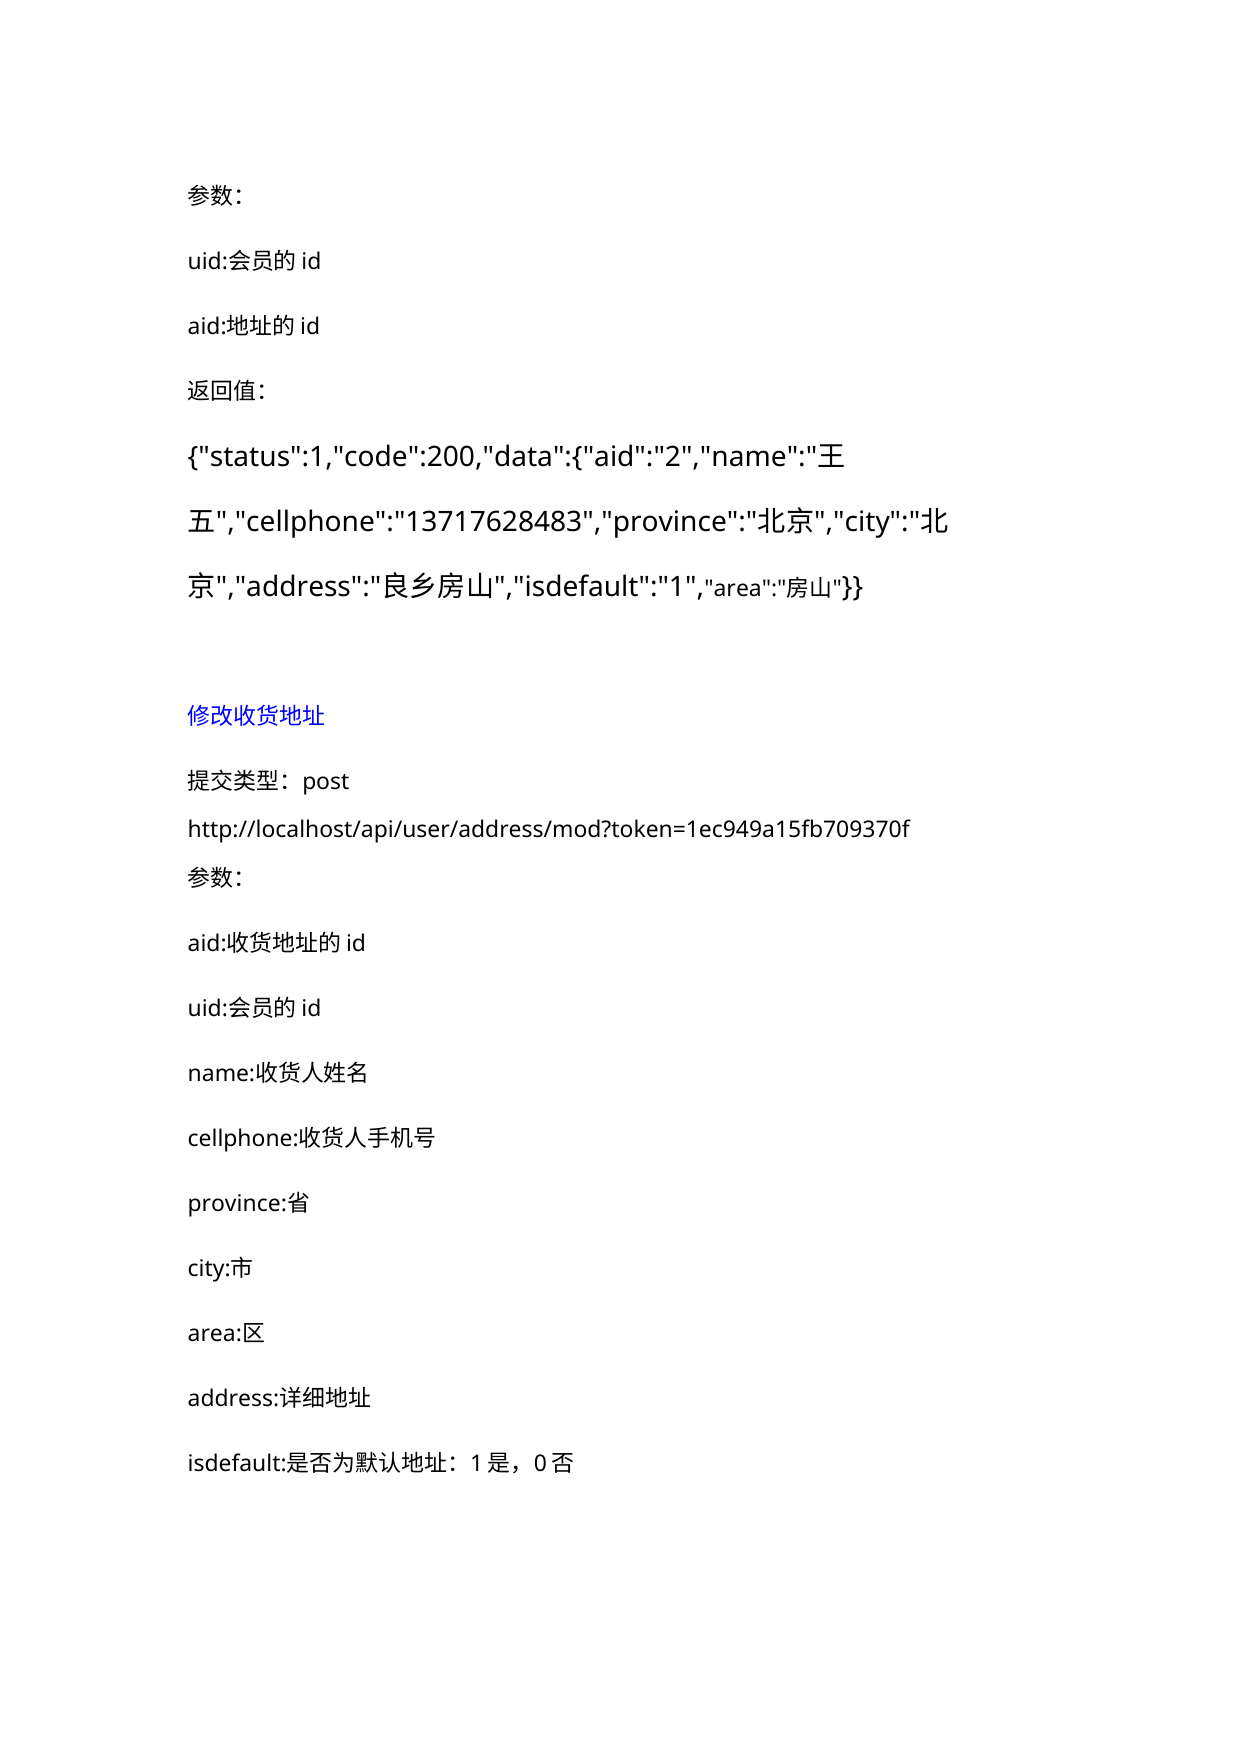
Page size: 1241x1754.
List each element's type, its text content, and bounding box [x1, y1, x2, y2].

text 参数： [187, 844, 1053, 909]
text address:详细地址 [187, 1364, 1053, 1429]
text 参数： [187, 162, 1053, 227]
text 修改收货地址 [187, 682, 1053, 747]
text aid:收货地址的id [187, 909, 1053, 974]
text name:收货人姓名 [187, 1039, 1053, 1104]
text city:市 [187, 1234, 1053, 1299]
text {"status":1,"code":200,"data":{"aid":"2","name":"王五","cellphone":"13717628483","province":"北京","city":"北京","address":"良乡房山","isdefault":"1","area":"房山"}} [187, 422, 1053, 617]
text cellphone:收货人手机号 [187, 1104, 1053, 1169]
text 提交类型：post [187, 747, 1053, 812]
text uid:会员的id [187, 974, 1053, 1039]
text aid:地址的id [187, 292, 1053, 357]
text http://localhost/api/user/address/mod?token=1ec949a15fb709370f [187, 812, 1053, 844]
text 返回值： [187, 357, 1053, 422]
text area:区 [187, 1299, 1053, 1364]
text province:省 [187, 1169, 1053, 1234]
text isdefault:是否为默认地址：1是，0否 [187, 1429, 1053, 1494]
text uid:会员的id [187, 227, 1053, 292]
